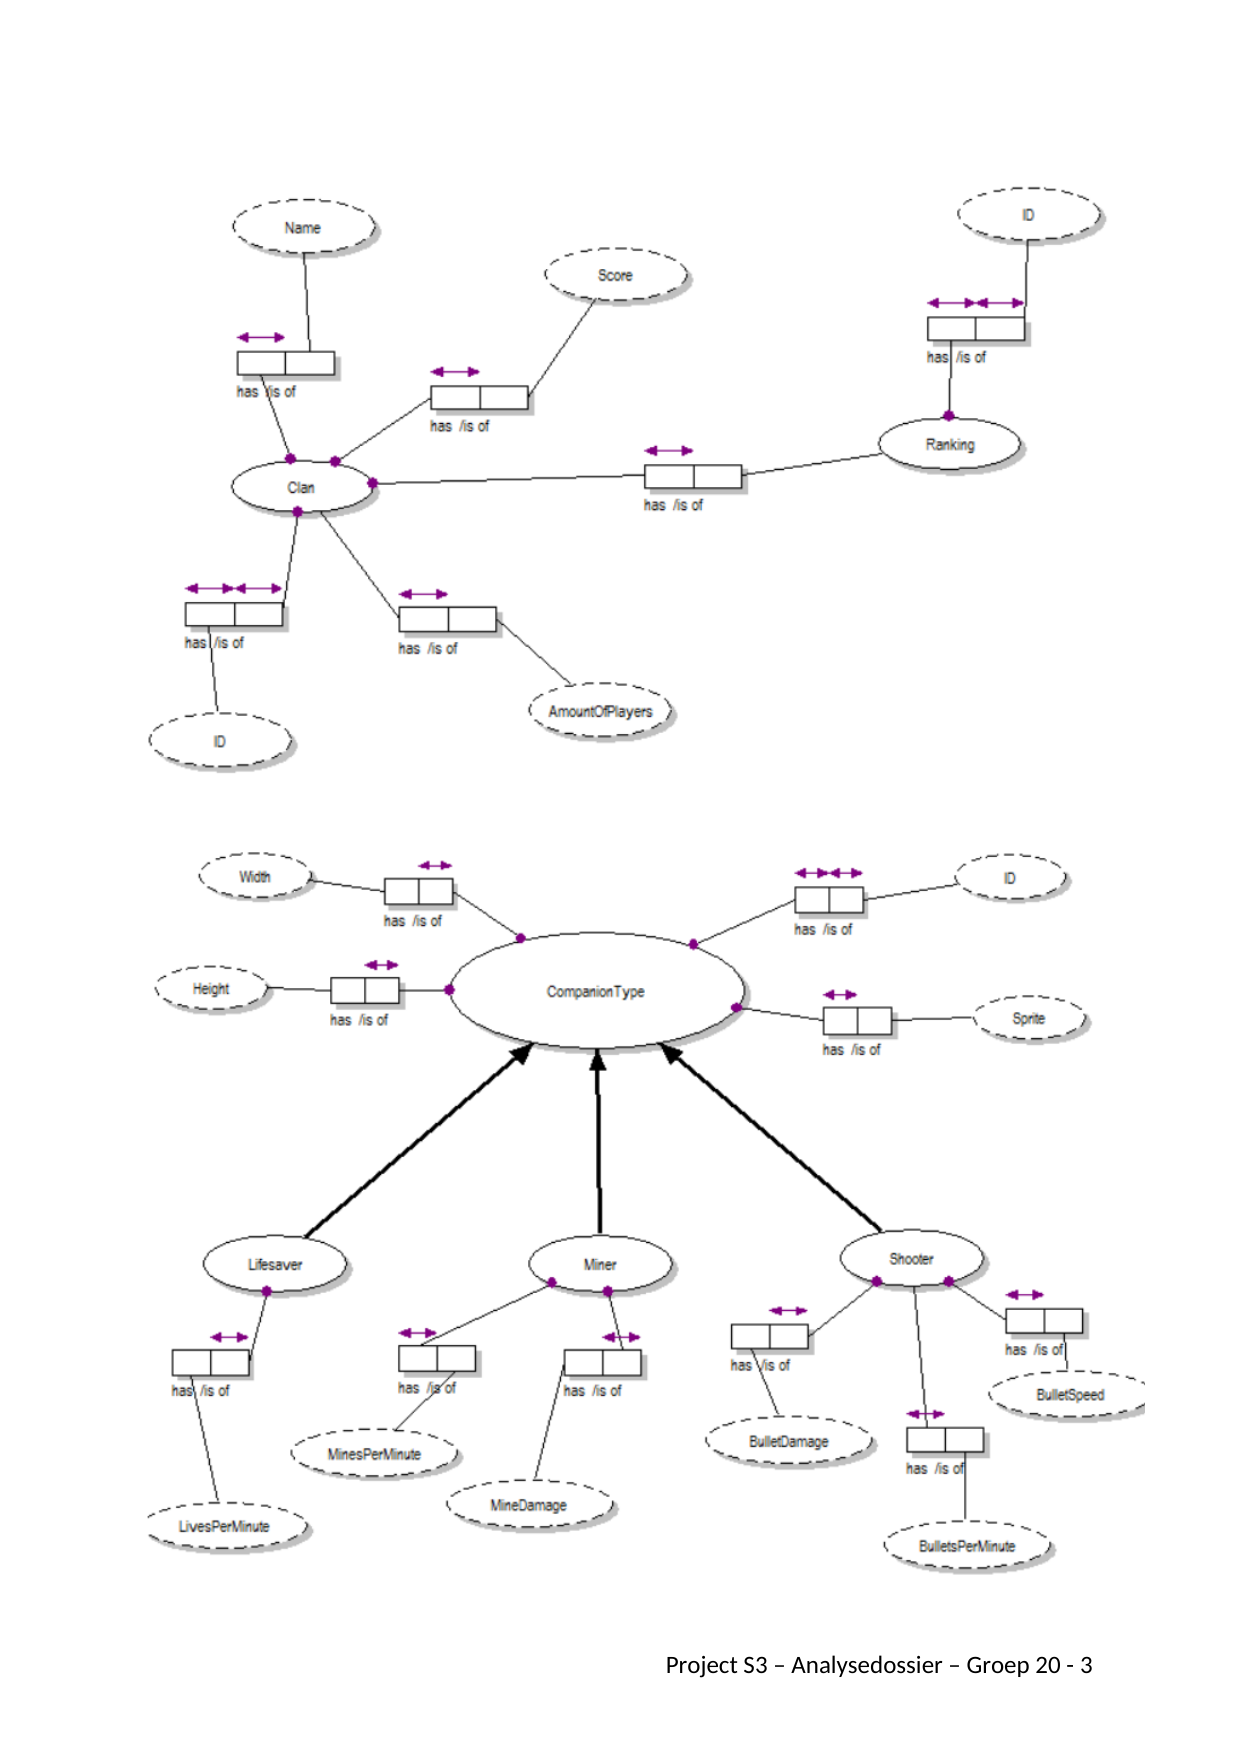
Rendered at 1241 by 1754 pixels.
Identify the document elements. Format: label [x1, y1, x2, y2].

picture [147, 147, 1139, 818]
picture [147, 820, 1145, 1594]
